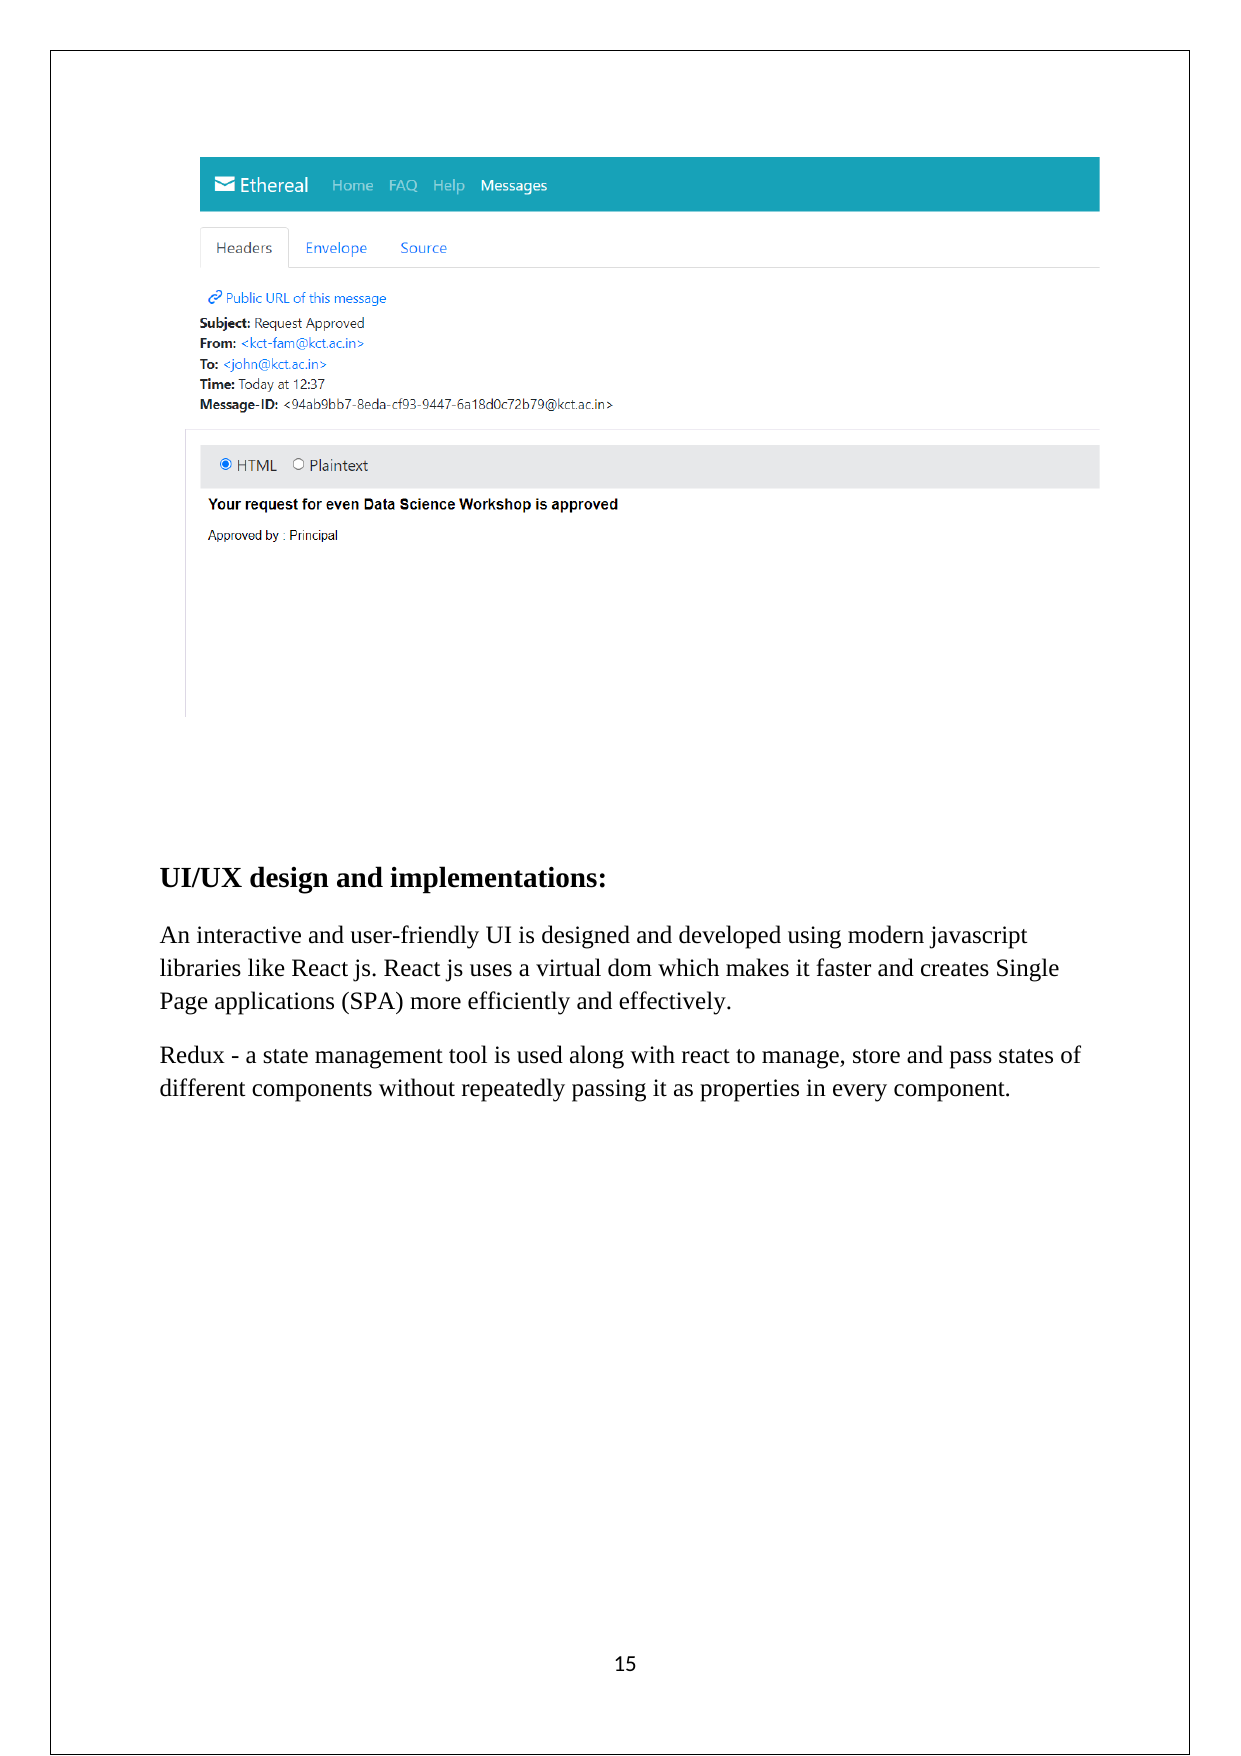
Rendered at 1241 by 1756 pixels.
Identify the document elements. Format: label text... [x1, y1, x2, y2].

text Redux - a state management tool is used along with react to manage, store and pass states of different components without repeatedly passing it as properties in every component. [159, 1040, 1090, 1101]
text An interactive and user-friendly UI is designed and developed using modern javascript libraries like React js. React js uses a virtual dom which makes it faster and creates Single Page applications (SPA) more efficiently and effectively. [159, 920, 1090, 1014]
text UI/UX design and implementations: [159, 860, 1090, 894]
picture [159, 150, 1100, 717]
